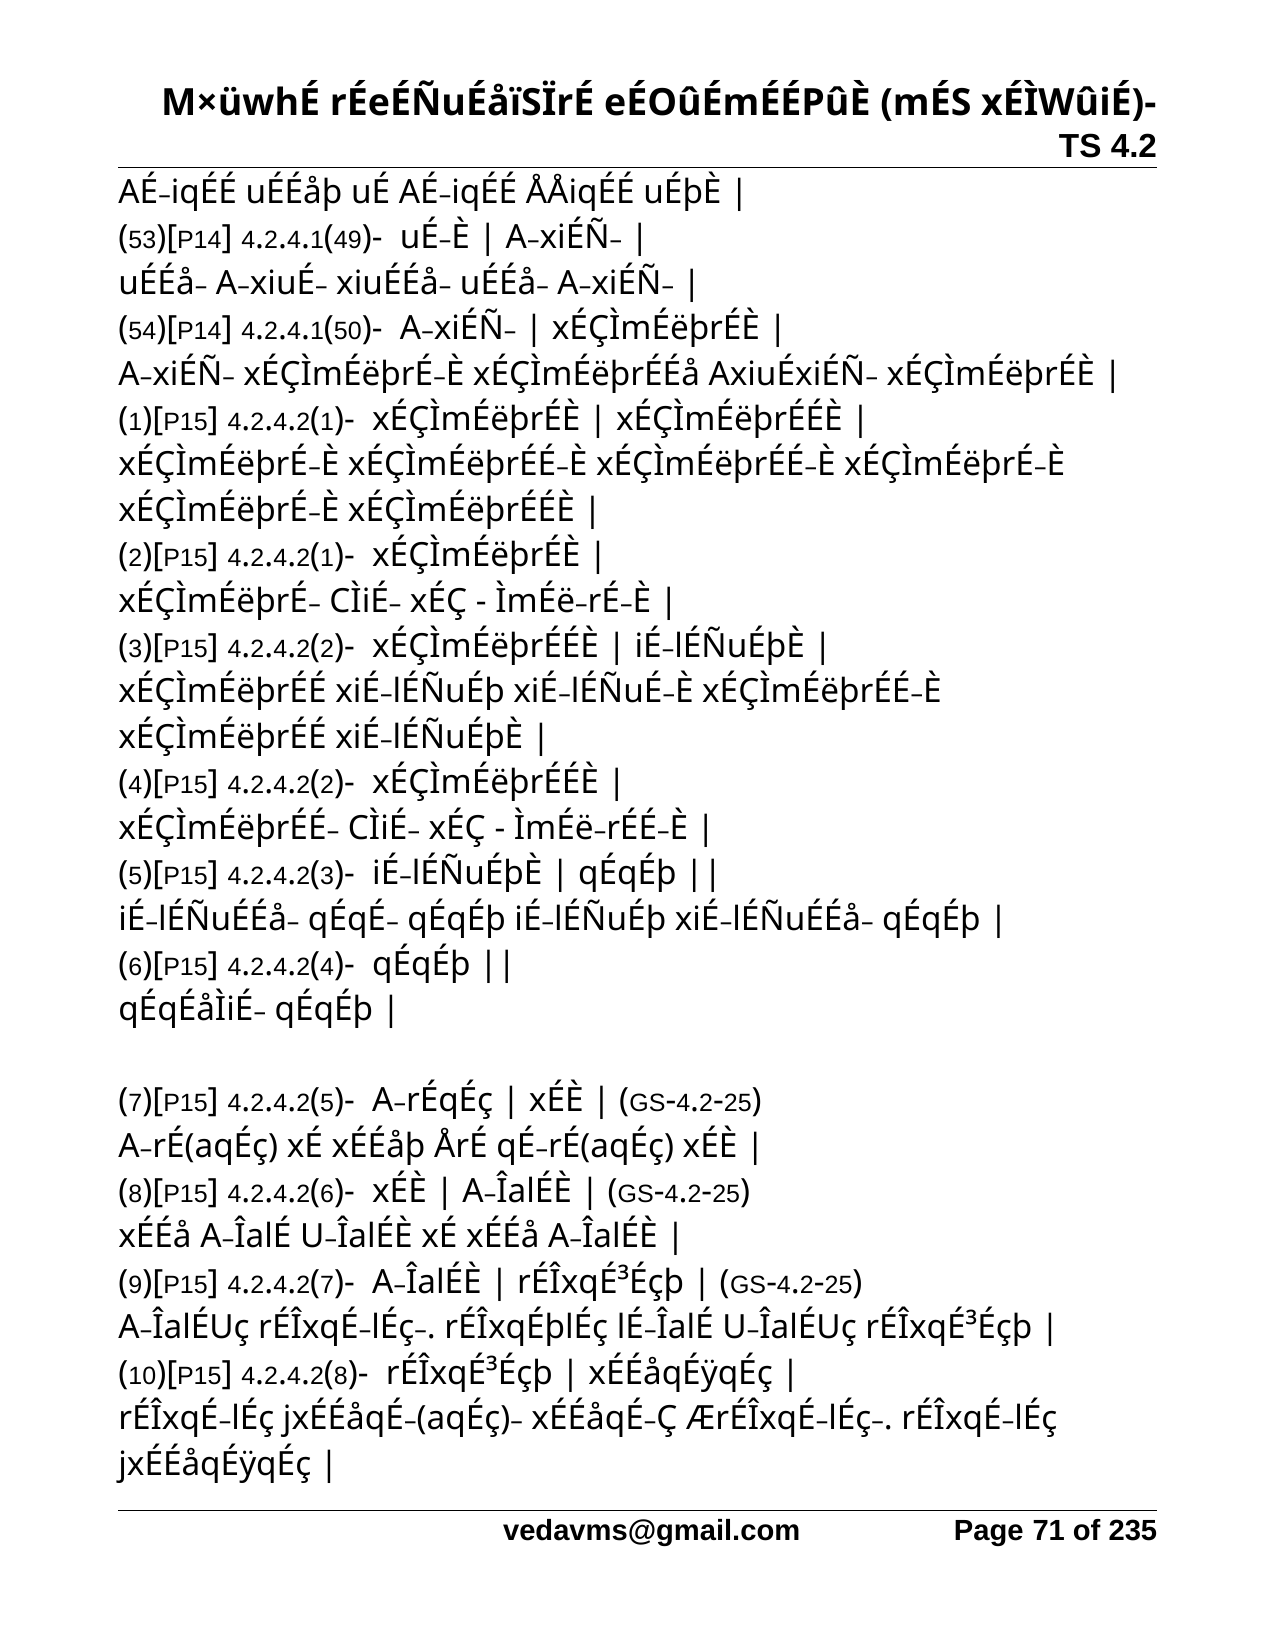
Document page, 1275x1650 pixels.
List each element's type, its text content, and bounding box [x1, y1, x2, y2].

text rÉÎxqÉ–lÉç jxÉÉåqÉ–(aqÉç)– xÉÉåqÉ–Ç ÆrÉÎxqÉ–lÉç–. rÉÎxqÉ–lÉç jxÉÉåqÉÿqÉç | [118, 1394, 1157, 1485]
text uÉÉå– A–xiuÉ– xiuÉÉå– uÉÉå– A–xiÉÑ– | [118, 258, 1157, 304]
text qÉqÉåÌiÉ– qÉqÉþ | [118, 985, 1157, 1031]
text (1)[P15] 4.2.4.2(1)- xÉÇÌmÉëþrÉÈ | xÉÇÌmÉëþrÉÉÈ | [118, 395, 1157, 440]
text (54)[P14] 4.2.4.1(50)- A–xiÉÑ– | xÉÇÌmÉëþrÉÈ | [118, 304, 1157, 349]
text xÉÉå A–ÎalÉ U–ÎalÉÈ xÉ xÉÉå A–ÎalÉÈ | [118, 1212, 1157, 1258]
text AÉ–iqÉÉ uÉÉåþ uÉ AÉ–iqÉÉ ÅÅiqÉÉ uÉþÈ | [118, 168, 1157, 213]
text (4)[P15] 4.2.4.2(2)- xÉÇÌmÉëþrÉÉÈ | [118, 758, 1157, 803]
text xÉÇÌmÉëþrÉÉ xiÉ–lÉÑuÉþ xiÉ–lÉÑuÉ–È xÉÇÌmÉëþrÉÉ–È xÉÇÌmÉëþrÉÉ xiÉ–lÉÑuÉþÈ | [118, 667, 1157, 758]
text xÉÇÌmÉëþrÉ–È xÉÇÌmÉëþrÉÉ–È xÉÇÌmÉëþrÉÉ–È xÉÇÌmÉëþrÉ–È xÉÇÌmÉëþrÉ–È xÉÇÌmÉëþrÉÉÈ | [118, 440, 1157, 531]
text (3)[P15] 4.2.4.2(2)- xÉÇÌmÉëþrÉÉÈ | iÉ–lÉÑuÉþÈ | [118, 622, 1157, 667]
text (5)[P15] 4.2.4.2(3)- iÉ–lÉÑuÉþÈ | qÉqÉþ || [118, 849, 1157, 894]
text A–ÎalÉUç rÉÎxqÉ–lÉç–. rÉÎxqÉþlÉç lÉ–ÎalÉ U–ÎalÉUç rÉÎxqÉ³Éçþ | [118, 1303, 1157, 1348]
text A–xiÉÑ– xÉÇÌmÉëþrÉ–È xÉÇÌmÉëþrÉÉå AxiuÉxiÉÑ– xÉÇÌmÉëþrÉÈ | [118, 349, 1157, 395]
text (10)[P15] 4.2.4.2(8)- rÉÎxqÉ³Éçþ | xÉÉåqÉÿqÉç | [118, 1348, 1157, 1394]
text (2)[P15] 4.2.4.2(1)- xÉÇÌmÉëþrÉÈ | [118, 531, 1157, 576]
text (6)[P15] 4.2.4.2(4)- qÉqÉþ || [118, 940, 1157, 985]
text (53)[P14] 4.2.4.1(49)- uÉ–È | A–xiÉÑ– | [118, 213, 1157, 258]
text xÉÇÌmÉëþrÉ– CÌiÉ– xÉÇ - ÌmÉë–rÉ–È | [118, 576, 1157, 622]
text A–rÉ(aqÉç) xÉ xÉÉåþ ÅrÉ qÉ–rÉ(aqÉç) xÉÈ | [118, 1121, 1157, 1167]
text (7)[P15] 4.2.4.2(5)- A–rÉqÉç | xÉÈ | (GS-4.2-25) [118, 1076, 1157, 1121]
text (9)[P15] 4.2.4.2(7)- A–ÎalÉÈ | rÉÎxqÉ³Éçþ | (GS-4.2-25) [118, 1258, 1157, 1303]
text xÉÇÌmÉëþrÉÉ– CÌiÉ– xÉÇ - ÌmÉë–rÉÉ–È | [118, 803, 1157, 849]
text iÉ–lÉÑuÉÉå– qÉqÉ– qÉqÉþ iÉ–lÉÑuÉþ xiÉ–lÉÑuÉÉå– qÉqÉþ | [118, 894, 1157, 940]
text (8)[P15] 4.2.4.2(6)- xÉÈ | A–ÎalÉÈ | (GS-4.2-25) [118, 1167, 1157, 1212]
